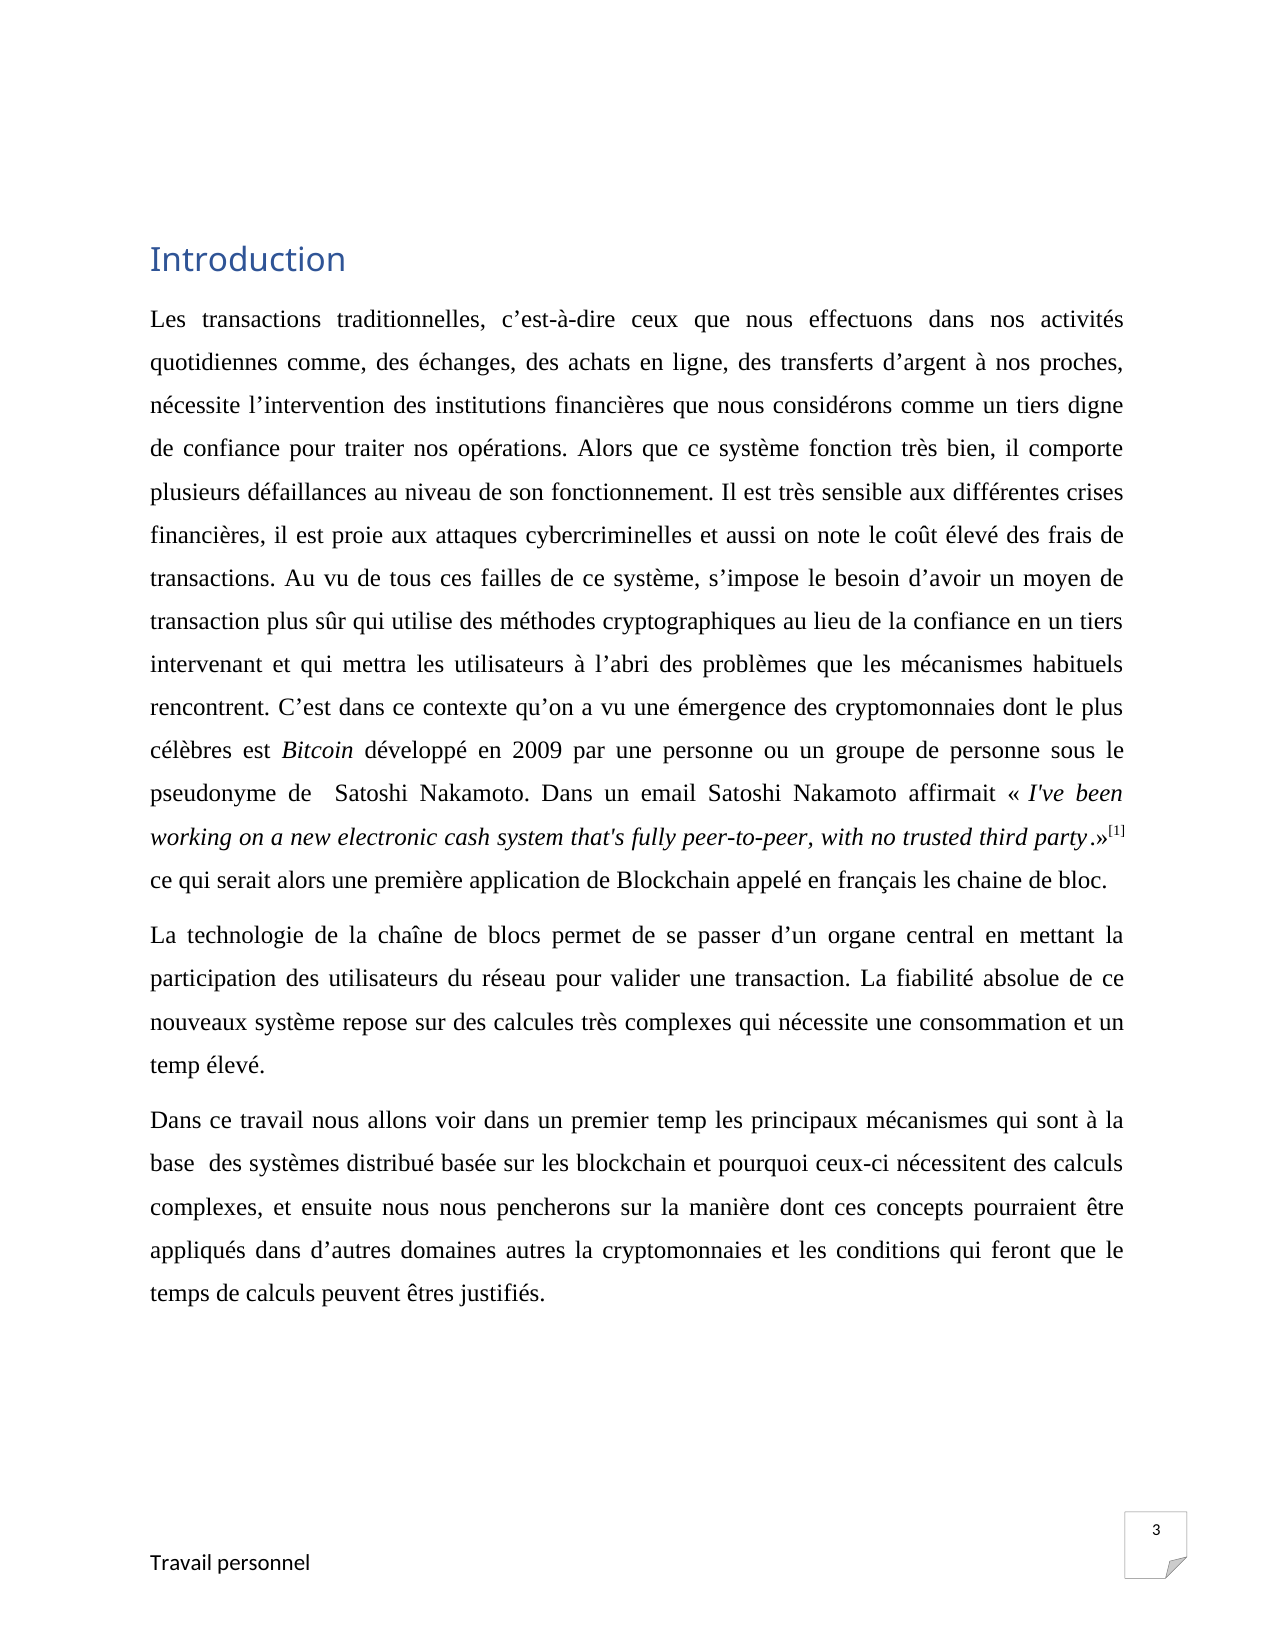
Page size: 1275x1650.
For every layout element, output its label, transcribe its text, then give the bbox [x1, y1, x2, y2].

text Dans ce travail nous allons voir dans un premier temp les principaux mécanismes qui sont à la base des systèmes distribué basée sur les blockchain et pourquoi ceux-ci nécessitent des calculs complexes, et ensuite nous nous pencherons sur la manière dont ces concepts pourraient être appliqués dans d’autres domaines autres la cryptomonnaies et les conditions qui feront que le temps de calculs peuvent êtres justifiés. [150, 1105, 1125, 1307]
subtitle Introduction [150, 236, 1125, 281]
text La technologie de la chaîne de blocs permet de se passer d’un organe central en mettant la participation des utilisateurs du réseau pour valider une transaction. La fiabilité absolue de ce nouveaux système repose sur des calcules très complexes qui nécessite une consommation et un temp élevé. [150, 920, 1125, 1078]
text Les transactions traditionnelles, c’est-à-dire ceux que nous effectuons dans nos activités quotidiennes comme, des échanges, des achats en ligne, des transferts d’argent à nos proches, nécessite l’intervention des institutions financières que nous considérons comme un tiers digne de confiance pour traiter nos opérations. Alors que ce système fonction très bien, il comporte plusieurs défaillances au niveau de son fonctionnement. Il est très sensible aux différentes crises financières, il est proie aux attaques cybercriminelles et aussi on note le coût élevé des frais de transactions. Au vu de tous ces failles de ce système, s’impose le besoin d’avoir un moyen de transaction plus sûr qui utilise des méthodes cryptographiques au lieu de la confiance en un tiers intervenant et qui mettra les utilisateurs à l’abri des problèmes que les mécanismes habituels rencontrent. C’est dans ce contexte qu’on a vu une émergence des cryptomonnaies dont le plus célèbres est Bitcoin développé en 2009 par une personne ou un groupe de personne sous le pseudonyme de Satoshi Nakamoto. Dans un email Satoshi Nakamoto affirmait « I've been working on a new electronic cash system that's fully peer-to-peer, with no trusted third party.»[1] ce qui serait alors une première application de Blockchain appelé en français les chaine de bloc. [150, 304, 1125, 893]
